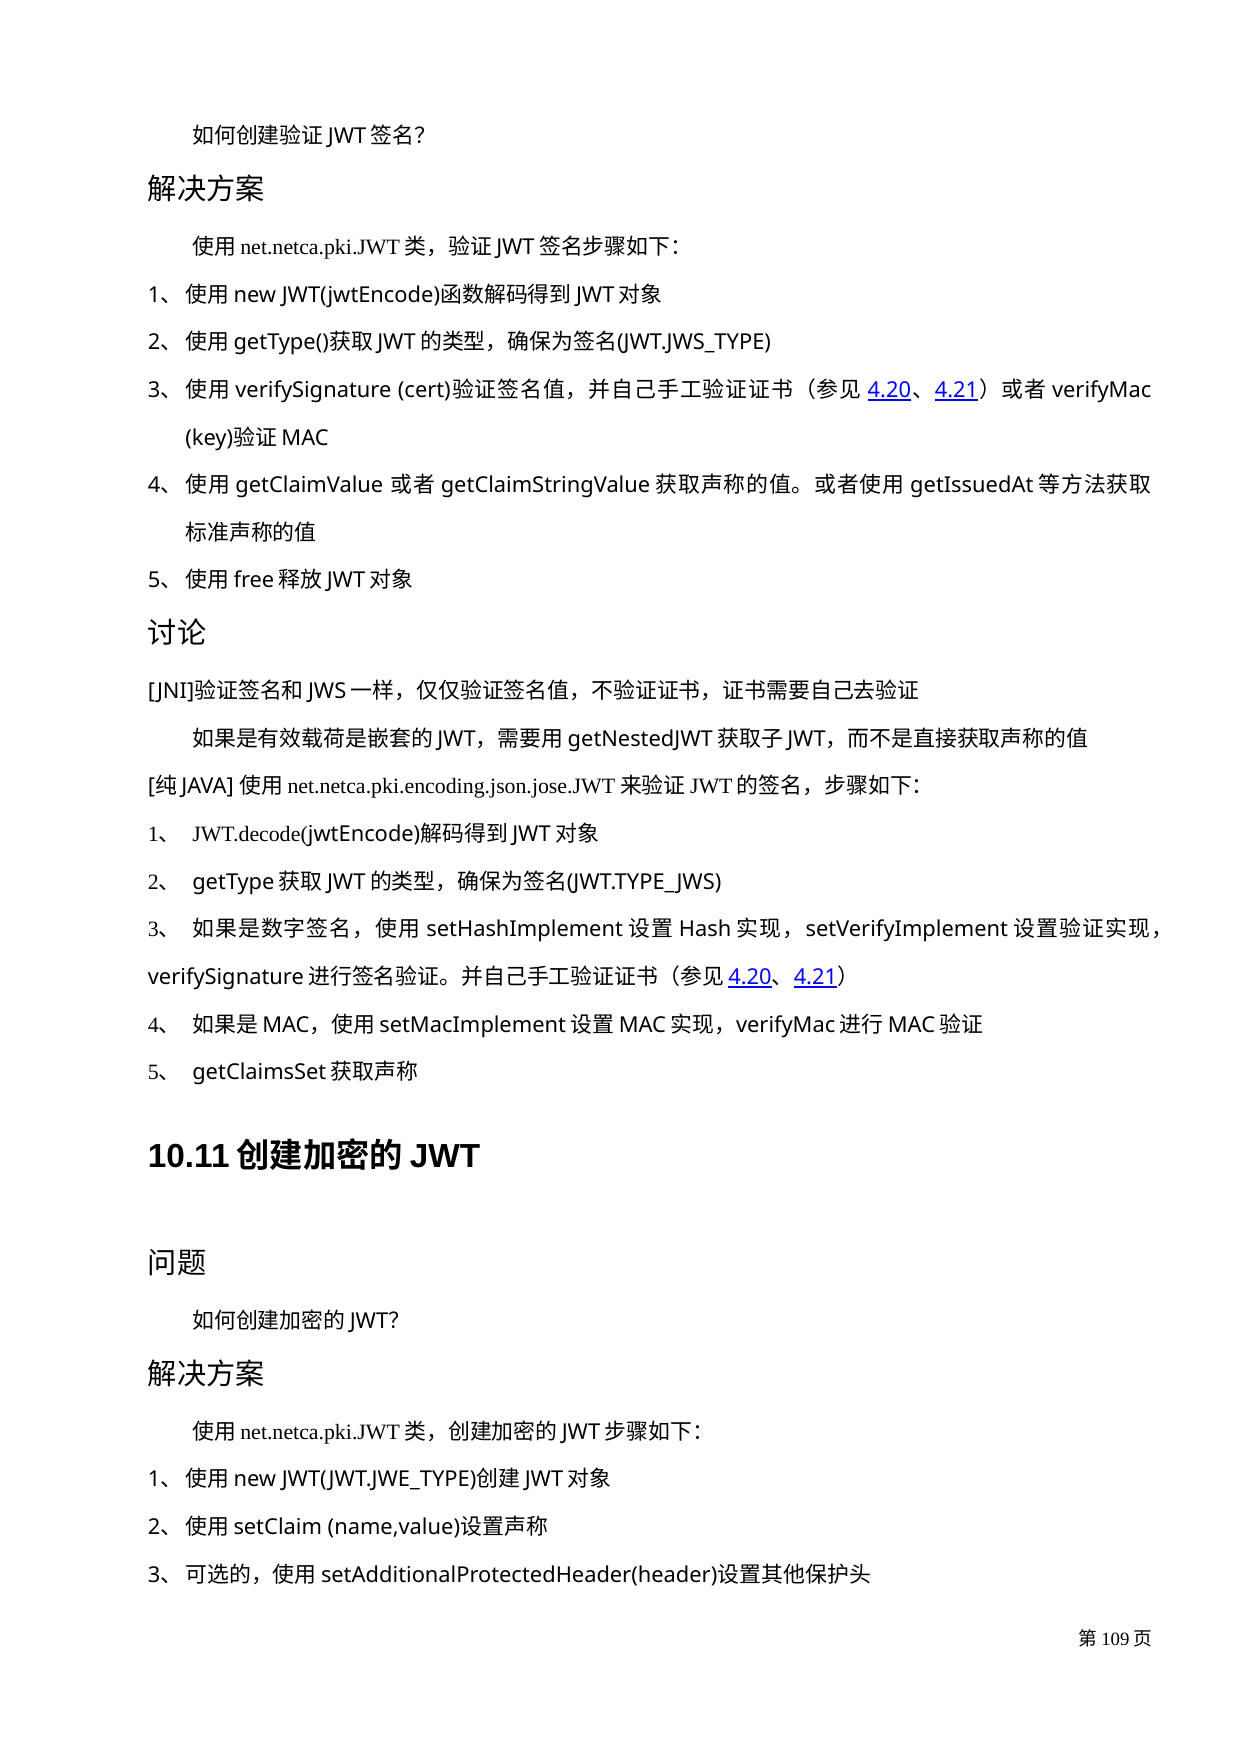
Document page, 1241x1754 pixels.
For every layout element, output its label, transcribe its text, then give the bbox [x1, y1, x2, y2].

list 使用new JWT(jwtEncode)函数解码得到JWT对象 [148, 277, 1152, 308]
text 使用net.netca.pki.JWT类，验证JWT签名步骤如下： [148, 229, 1152, 261]
list 使用free释放JWT对象 [148, 562, 1152, 594]
list 如果是数字签名，使用setHashImplement设置Hash实现，setVerifyImplement设置验证实现，verifySignature进行签名验证。并自己手工验证证书（参见4.20、4.21） [148, 911, 1152, 991]
text 如何创建加密的JWT？ [148, 1303, 1152, 1334]
text 解决方案 [148, 166, 1152, 208]
text 如何创建验证JWT签名？ [148, 118, 1152, 150]
list 可选的，使用setAdditionalProtectedHeader(header)设置其他保护头 [148, 1557, 1152, 1588]
list JWT.decode(jwtEncode)解码得到JWT对象 [148, 816, 1152, 848]
list getType获取JWT的类型，确保为签名(JWT.TYPE_JWS) [148, 864, 1152, 896]
text 解决方案 [148, 1350, 1152, 1393]
list 如果是MAC，使用setMacImplement设置MAC实现，verifyMac进行MAC验证 [148, 1007, 1152, 1038]
text 问题 [148, 1239, 1152, 1282]
text 使用net.netca.pki.JWT类，创建加密的JWT步骤如下： [148, 1414, 1152, 1446]
list getClaimsSet获取声称 [148, 1054, 1152, 1086]
text [纯JAVA] 使用net.netca.pki.encoding.json.jose.JWT来验证JWT的签名，步骤如下： [148, 768, 1152, 800]
list 使用getClaimValue 或者getClaimStringValue获取声称的值。或者使用getIssuedAt等方法获取标准声称的值 [148, 467, 1152, 546]
list 使用setClaim (name,value)设置声称 [148, 1509, 1152, 1541]
subtitle 创建加密的JWT [148, 1129, 1152, 1177]
list 使用getType()获取JWT的类型，确保为签名(JWT.JWS_TYPE) [148, 324, 1152, 356]
text [JNI]验证签名和JWS一样，仅仅验证签名值，不验证证书，证书需要自己去验证 [148, 673, 1152, 705]
list 使用new JWT(JWT.JWE_TYPE)创建JWT对象 [148, 1461, 1152, 1493]
list 使用verifySignature (cert)验证签名值，并自己手工验证证书（参见4.20、4.21）或者verifyMac (key)验证MAC [148, 372, 1152, 451]
text 如果是有效载荷是嵌套的JWT，需要用getNestedJWT获取子JWT，而不是直接获取声称的值 [148, 721, 1152, 753]
text 讨论 [148, 610, 1152, 652]
